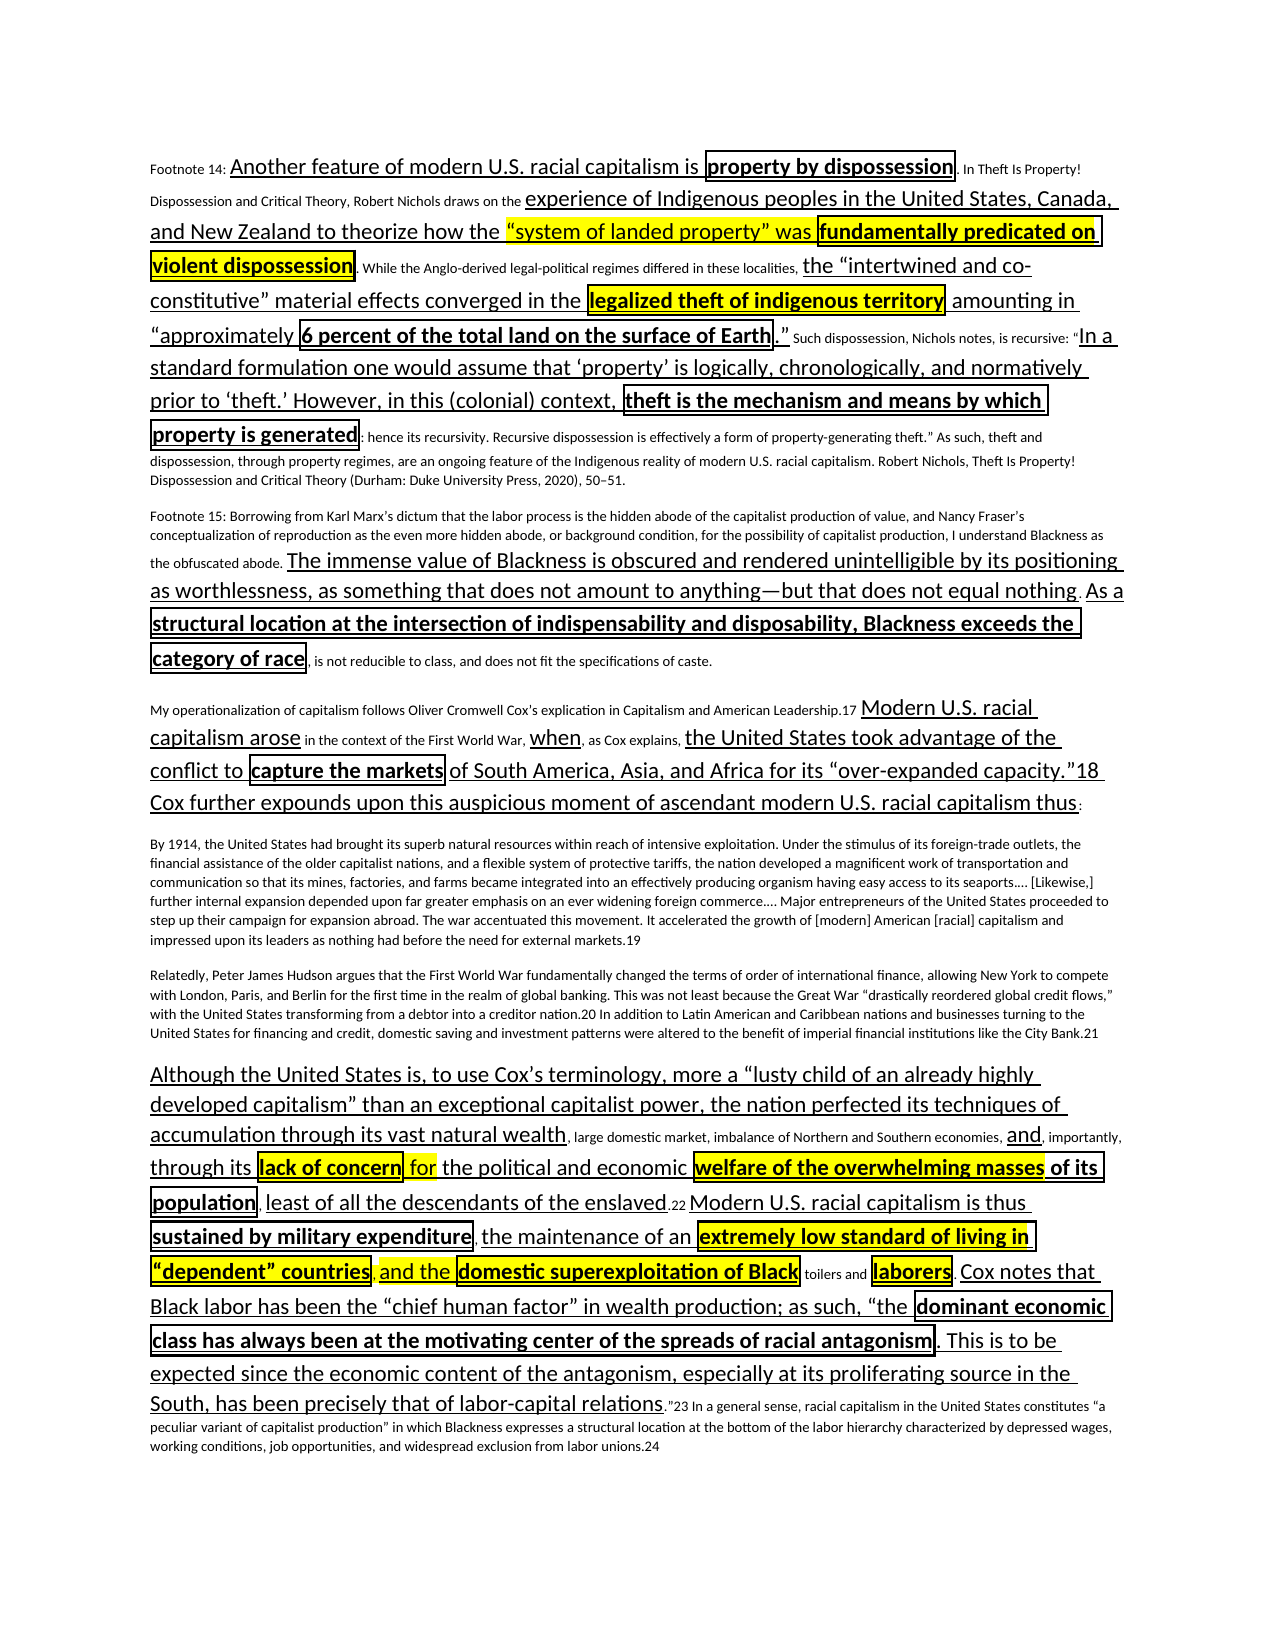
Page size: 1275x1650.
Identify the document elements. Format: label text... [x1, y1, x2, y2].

text Relatedly, Peter James Hudson argues that the First World War fundamentally changed the terms of order of international finance, allowing New York to compete with London, Paris, and Berlin for the first time in the realm of global banking. This was not least because the Great War “drastically reordered global credit flows,” with the United States transforming from a debtor into a creditor nation.20 In addition to Latin American and Caribbean nations and businesses turning to the United States for financing and credit, domestic saving and investment patterns were altered to the benefit of imperial financial institutions like the City Bank.21 [150, 967, 1125, 1042]
text Footnote 15: Borrowing from Karl Marx’s dictum that the labor process is the hidden abode of the capitalist production of value, and Nancy Fraser’s conceptualization of reproduction as the even more hidden abode, or background condition, for the possibility of capitalist production, I understand Blackness as the obfuscated abode. The immense value of Blackness is obscured and rendered unintelligible by its positioning as worthlessness, as something that does not amount to anything—but that does not equal nothing. As a structural location at the intersection of indispensability and disposability, Blackness exceeds the category of race, is not reducible to class, and does not fit the specifications of caste. [150, 507, 1125, 674]
text Although the United States is, to use Cox’s terminology, more a “lusty child of an already highly developed capitalism” than an exceptional capitalist power, the nation perfected its techniques of accumulation through its vast natural wealth, large domestic market, imbalance of Northern and Southern economies, and, importantly, through its lack of concern for the political and economic welfare of the overwhelming masses of its population, least of all the descendants of the enslaved.22 Modern U.S. racial capitalism is thus sustained by military expenditure, the maintenance of an extremely low standard of living in “dependent” countries, and the domestic superexploitation of Black toilers and laborers. Cox notes that Black labor has been the “chief human factor” in wealth production; as such, “the dominant economic class has always been at the motivating center of the spreads of racial antagonism. This is to be expected since the economic content of the antagonism, especially at its proliferating source in the South, has been precisely that of labor-capital relations.”23 In a general sense, racial capitalism in the United States constitutes “a peculiar variant of capitalist production” in which Blackness expresses a structural location at the bottom of the labor hierarchy characterized by depressed wages, working conditions, job opportunities, and widespread exclusion from labor unions.24 [150, 1060, 1125, 1455]
text My operationalization of capitalism follows Oliver Cromwell Cox’s explication in Capitalism and American Leadership.17 Modern U.S. racial capitalism arose in the context of the First World War, when, as Cox explains, the United States took advantage of the conflict to capture the markets of South America, Asia, and Africa for its “over-expanded capacity.”18 Cox further expounds upon this auspicious moment of ascendant modern U.S. racial capitalism thus: [150, 693, 1125, 816]
text By 1914, the United States had brought its superb natural resources within reach of intensive exploitation. Under the stimulus of its foreign-trade outlets, the financial assistance of the older capitalist nations, and a flexible system of protective tariffs, the nation developed a magnificent work of transportation and communication so that its mines, factories, and farms became integrated into an effectively producing organism having easy access to its seaports.… [Likewise,] further internal expansion depended upon far greater emphasis on an ever widening foreign commerce.… Major entrepreneurs of the United States proceeded to step up their campaign for expansion abroad. The war accentuated this movement. It accelerated the growth of [modern] American [racial] capitalism and impressed upon its leaders as nothing had before the need for external markets.19 [150, 835, 1125, 949]
text Footnote 14: Another feature of modern U.S. racial capitalism is property by dispossession. In Theft Is Property! Dispossession and Critical Theory, Robert Nichols draws on the experience of Indigenous peoples in the United States, Canada, and New Zealand to theorize how the “system of landed property” was fundamentally predicated on violent dispossession. While the Anglo-derived legal-political regimes differed in these localities, the “intertwined and co-constitutive” material effects converged in the legalized theft of indigenous territory amounting in “approximately 6 percent of the total land on the surface of Earth.” Such dispossession, Nichols notes, is recursive: “In a standard formulation one would assume that ‘property’ is logically, chronologically, and normatively prior to ‘theft.’ However, in this (colonial) context, theft is the mechanism and means by which property is generated: hence its recursivity. Recursive dispossession is effectively a form of property-generating theft.” As such, theft and dispossession, through property regimes, are an ongoing feature of the Indigenous reality of modern U.S. racial capitalism. Robert Nichols, Theft Is Property! Dispossession and Critical Theory (Durham: Duke University Press, 2020), 50–51. [150, 150, 1125, 489]
